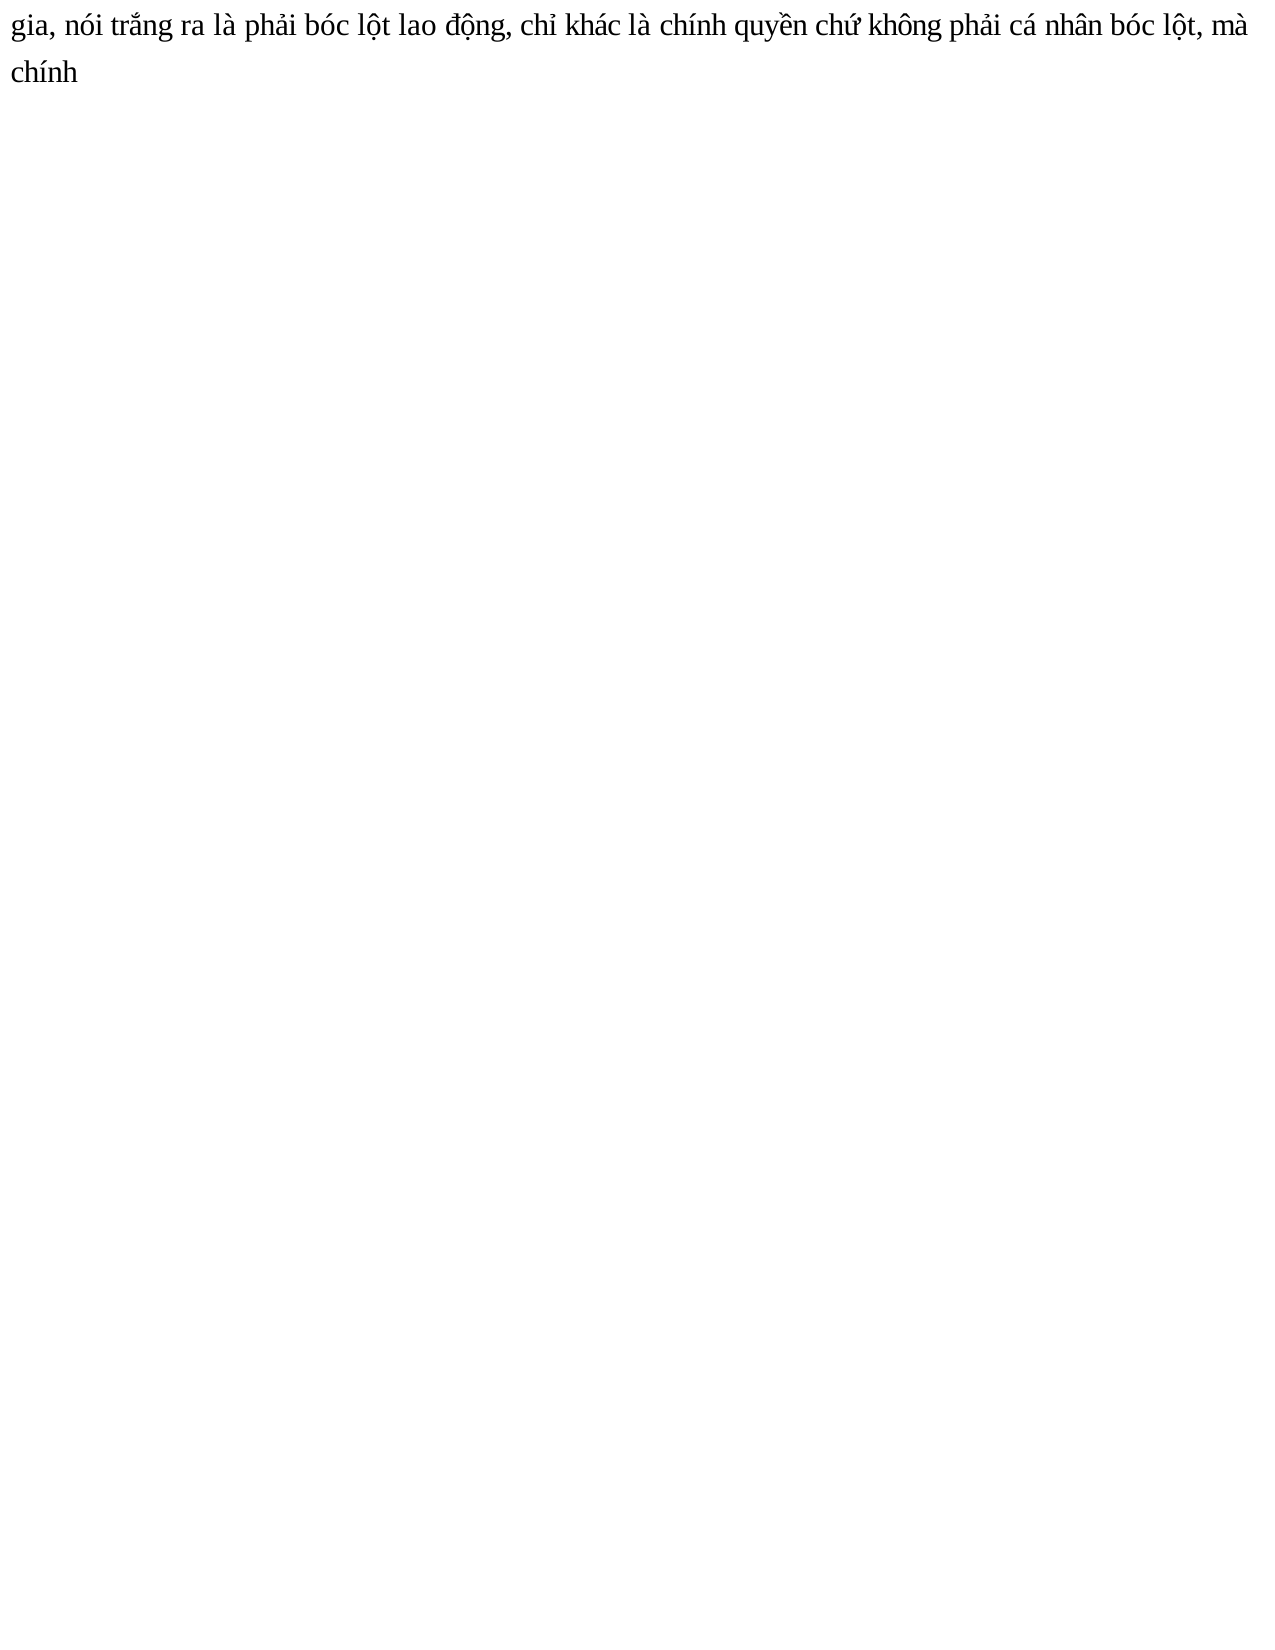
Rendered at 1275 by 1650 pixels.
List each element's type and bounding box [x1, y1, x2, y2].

text [10, 6, 1266, 89]
